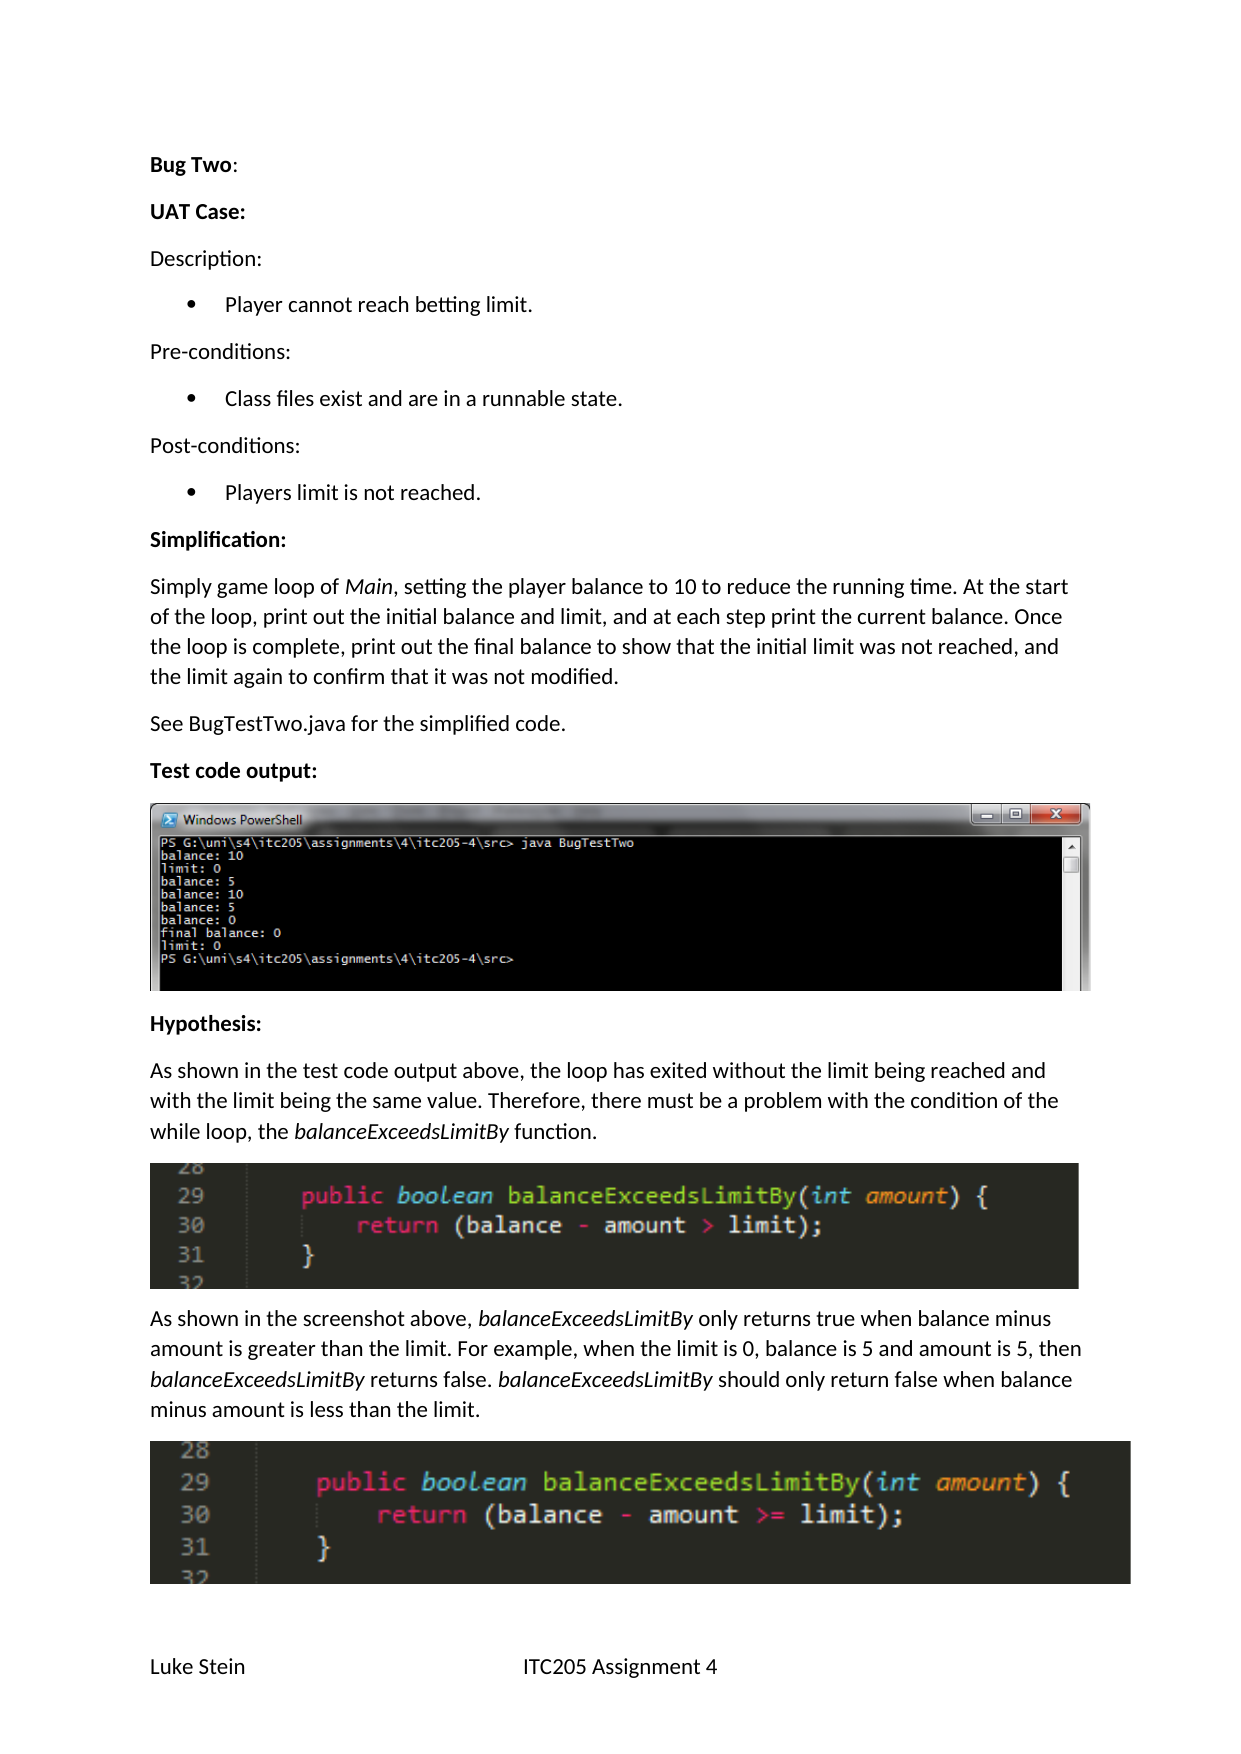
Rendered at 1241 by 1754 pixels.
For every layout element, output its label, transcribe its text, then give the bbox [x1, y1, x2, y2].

list Class files exist and are in a runnable state. [187, 384, 1090, 412]
text Pre-conditions: [150, 337, 1090, 366]
text Bug Two: [150, 150, 1090, 178]
text Simply game loop of Main, setting the player balance to 10 to reduce the running time. At the start of the loop, print out the initial balance and limit, and at each step print the current balance. Once the loop is complete, print out the final balance to show that the initial limit was not reached, and the limit again to confirm that it was not modified. [150, 572, 1090, 691]
text UAT Case: [150, 197, 1090, 225]
picture [150, 1163, 1079, 1289]
text Simplification: [150, 525, 1090, 553]
text Description: [150, 244, 1090, 272]
picture [150, 803, 1091, 991]
text Hypothesis: [150, 1009, 1090, 1037]
text Test code output: [150, 756, 1090, 784]
list Players limit is not reached. [187, 478, 1090, 506]
text As shown in the screenshot above, balanceExceedsLimitBy only returns true when balance minus amount is greater than the limit. For example, when the limit is 0, balance is 5 and amount is 5, then balanceExceedsLimitBy returns false. balanceExceedsLimitBy should only return false when balance minus amount is less than the limit. [150, 1304, 1090, 1423]
picture [150, 1441, 1131, 1584]
text See BugTestTwo.java for the simplified code. [150, 709, 1090, 737]
text As shown in the test code output above, the loop has exited without the limit being reached and with the limit being the same value. Therefore, there must be a problem with the condition of the while loop, the balanceExceedsLimitBy function. [150, 1056, 1090, 1145]
list Player cannot reach betting limit. [187, 291, 1090, 319]
text Post-conditions: [150, 431, 1090, 459]
